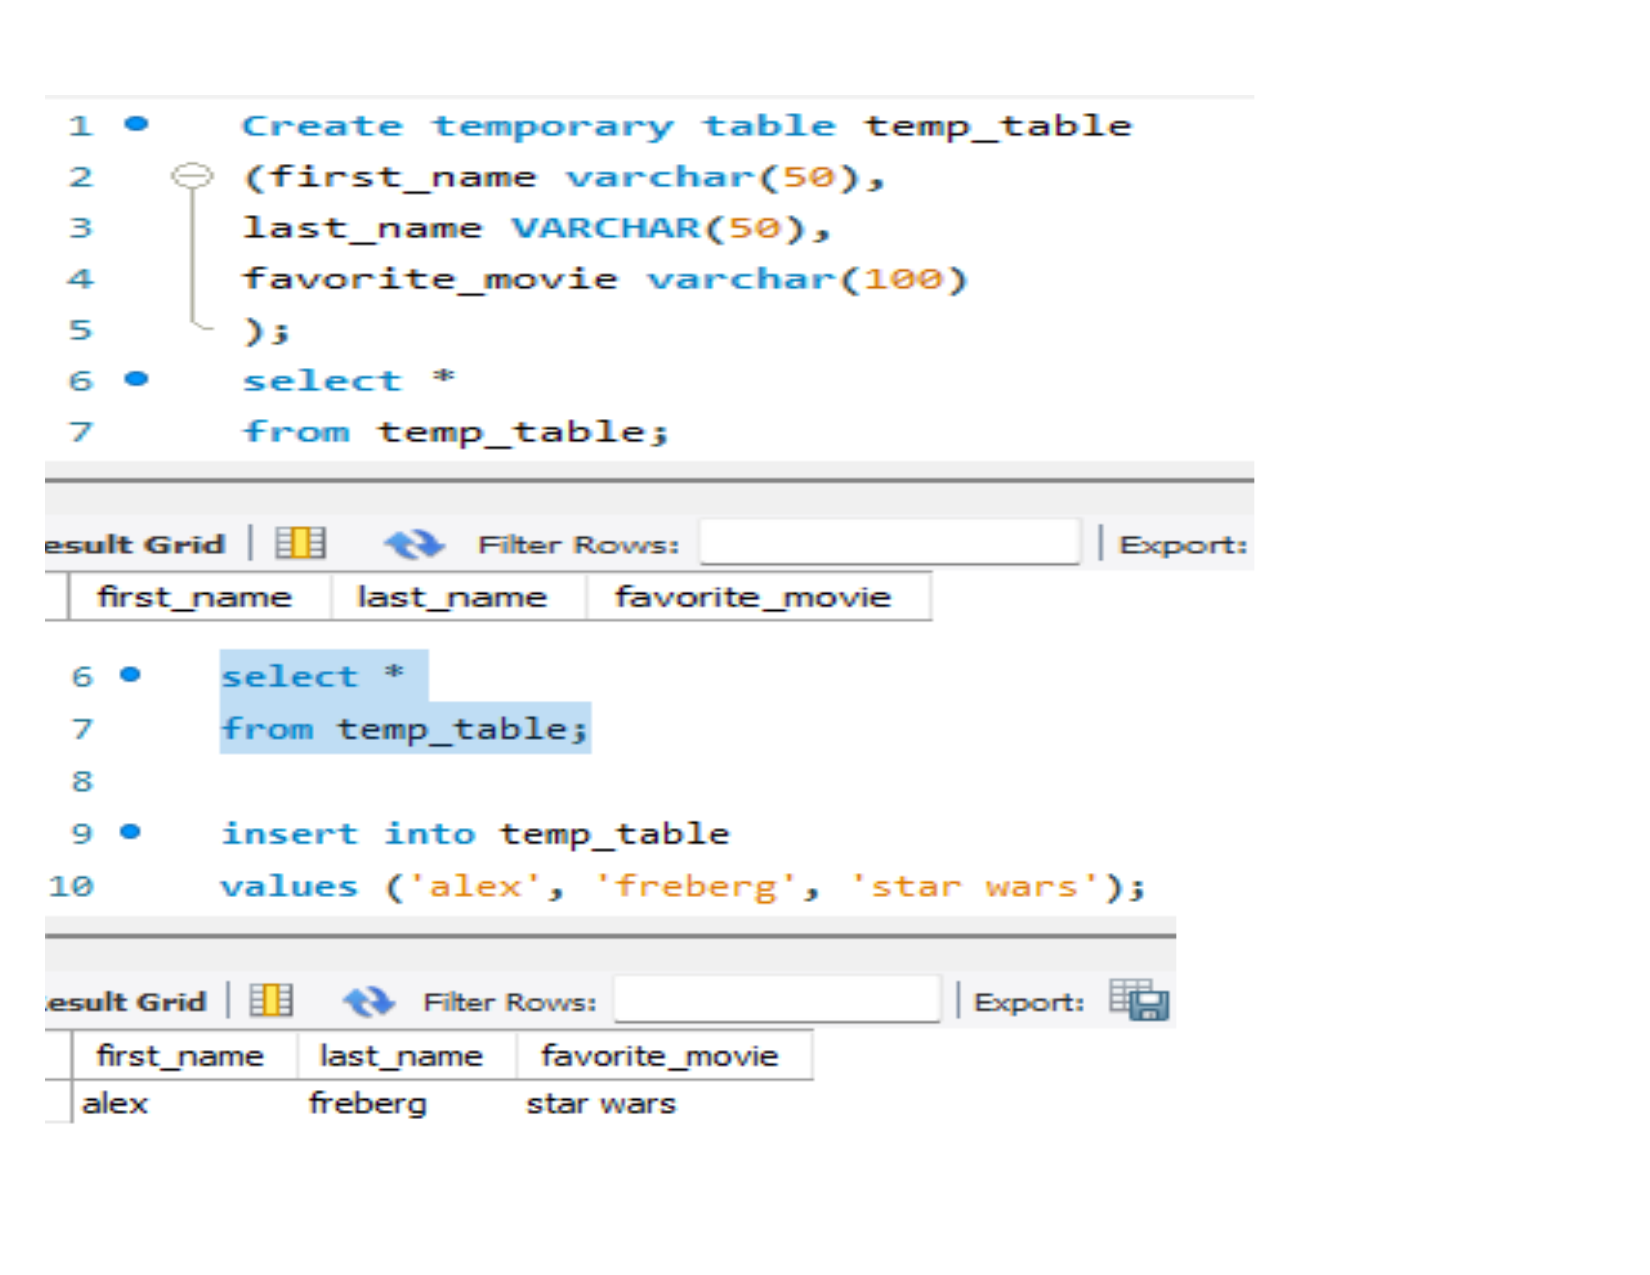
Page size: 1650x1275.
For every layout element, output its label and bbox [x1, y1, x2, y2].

picture [45, 645, 1177, 1129]
picture [45, 95, 1255, 627]
